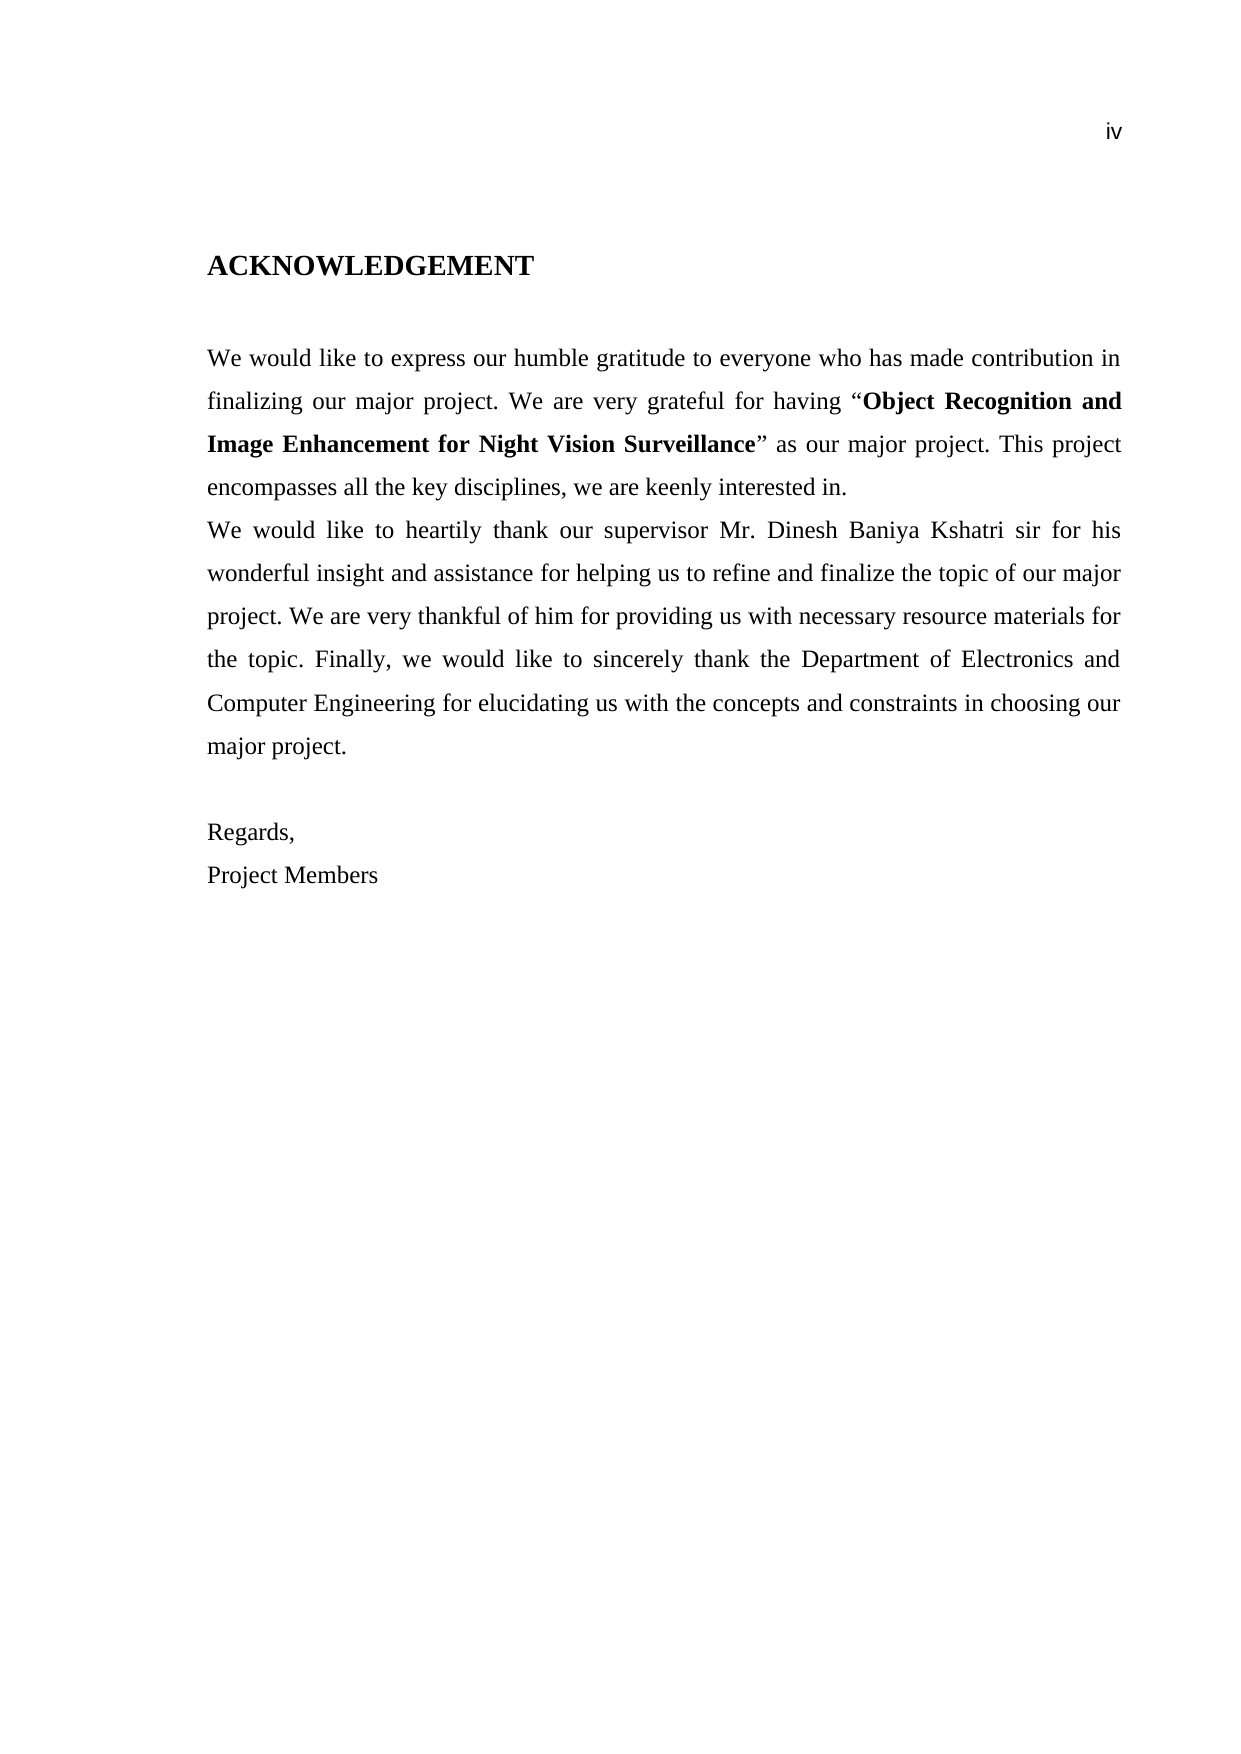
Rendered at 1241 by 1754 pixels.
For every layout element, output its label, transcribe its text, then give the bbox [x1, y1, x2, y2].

text We would like to heartily thank our supervisor Mr. Dinesh Baniya Kshatri sir for his wonderful insight and assistance for helping us to refine and finalize the topic of our major project. We are very thankful of him for providing us with necessary resource materials for the topic. Finally, we would like to sincerely thank the Department of Electronics and Computer Engineering for elucidating us with the concepts and constraints in choosing our major project. [207, 515, 1122, 759]
text Regards, [207, 817, 1122, 846]
text We would like to express our humble gratitude to everyone who has made contribution in finalizing our major project. We are very grateful for having “Object Recognition and Image Enhancement for Night Vision Surveillance” as our major project. This project encompasses all the key disciplines, we are keenly interested in. [207, 343, 1122, 501]
text Project Members [207, 860, 1122, 889]
subtitle ACKNOWLEDGEMENT [207, 248, 1122, 282]
